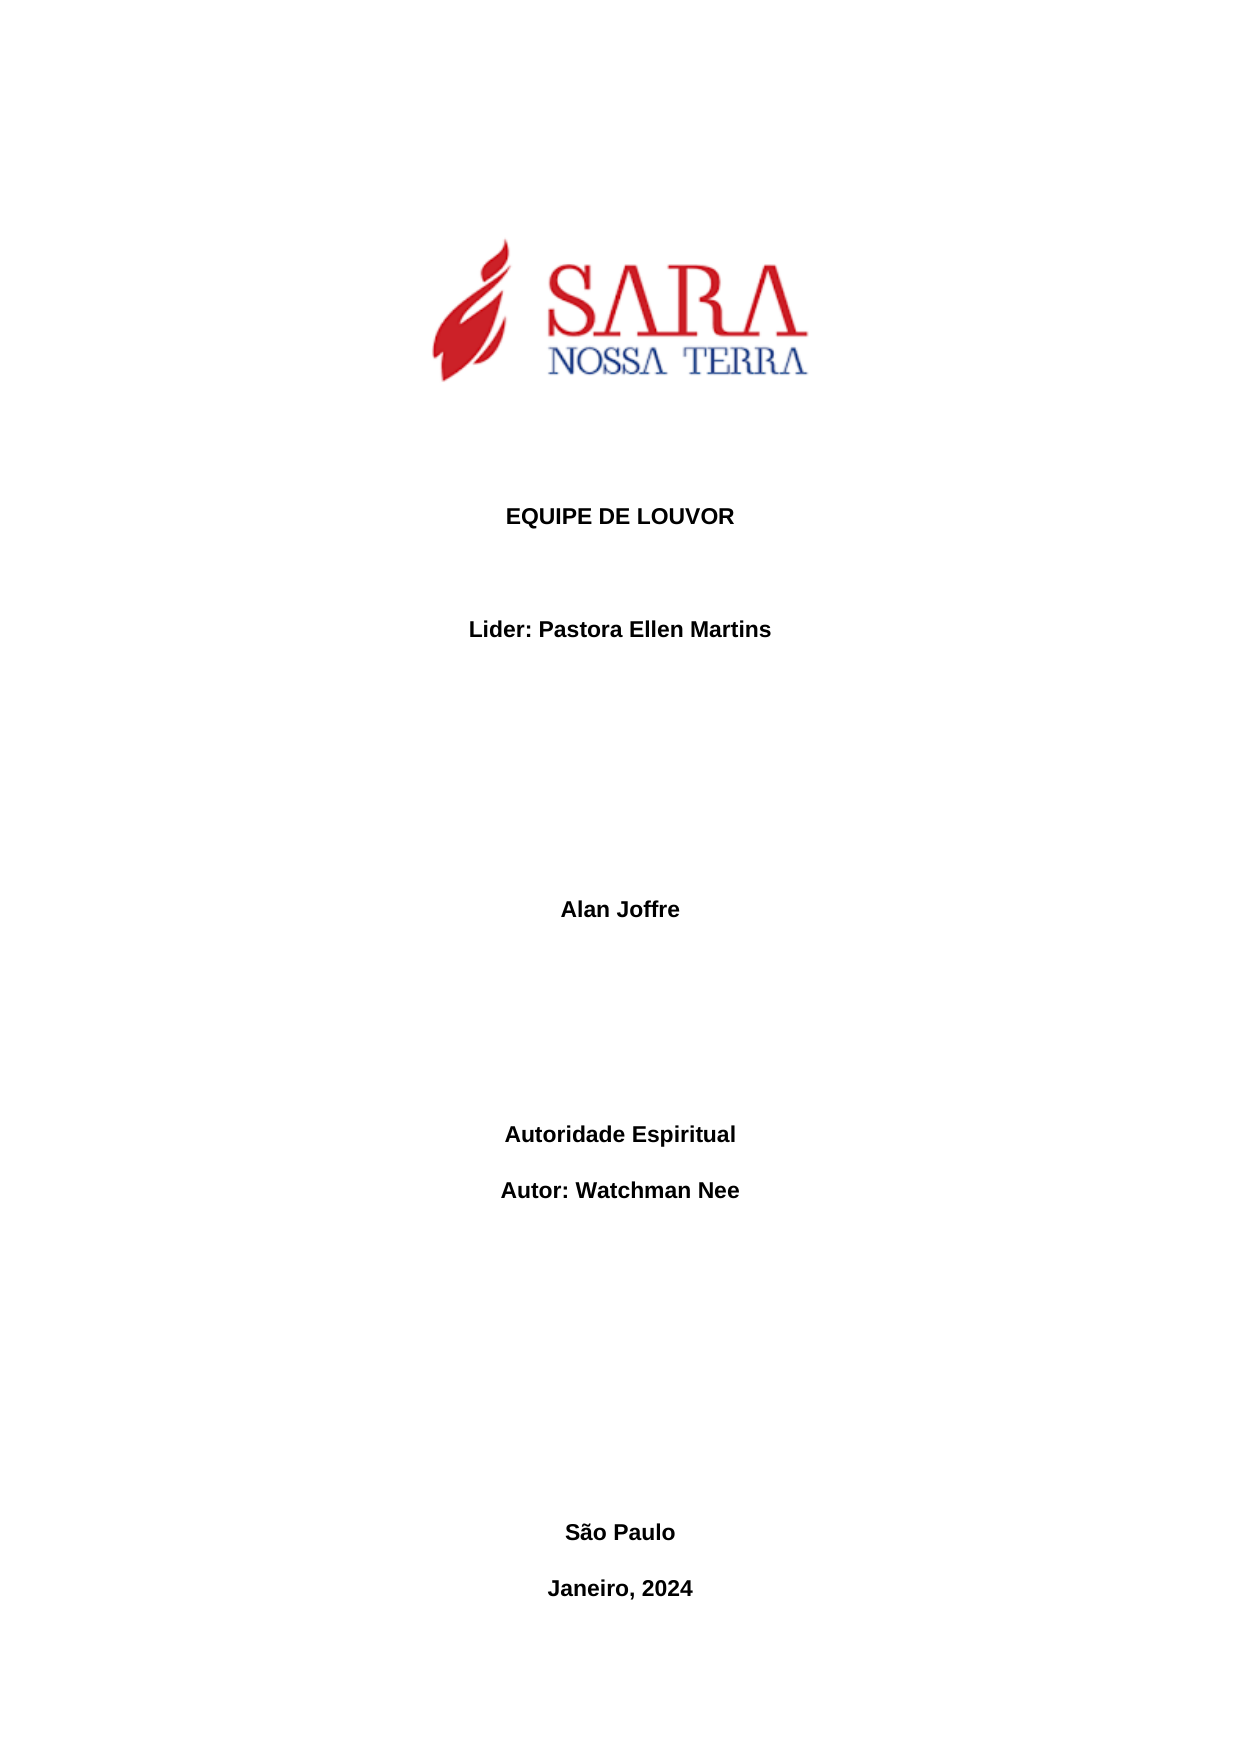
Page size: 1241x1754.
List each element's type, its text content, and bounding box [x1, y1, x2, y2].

text São Paulo [177, 1519, 1063, 1545]
text EQUIPE DE LOUVOR [177, 503, 1063, 529]
text Janeiro, 2024 [177, 1575, 1063, 1601]
picture [431, 147, 810, 473]
text Autoridade Espiritual [177, 1121, 1063, 1147]
text Lider: Pastora Ellen Martins [177, 616, 1063, 642]
text Autor: Watchman Nee [177, 1177, 1063, 1203]
text Alan Joffre [177, 896, 1063, 923]
